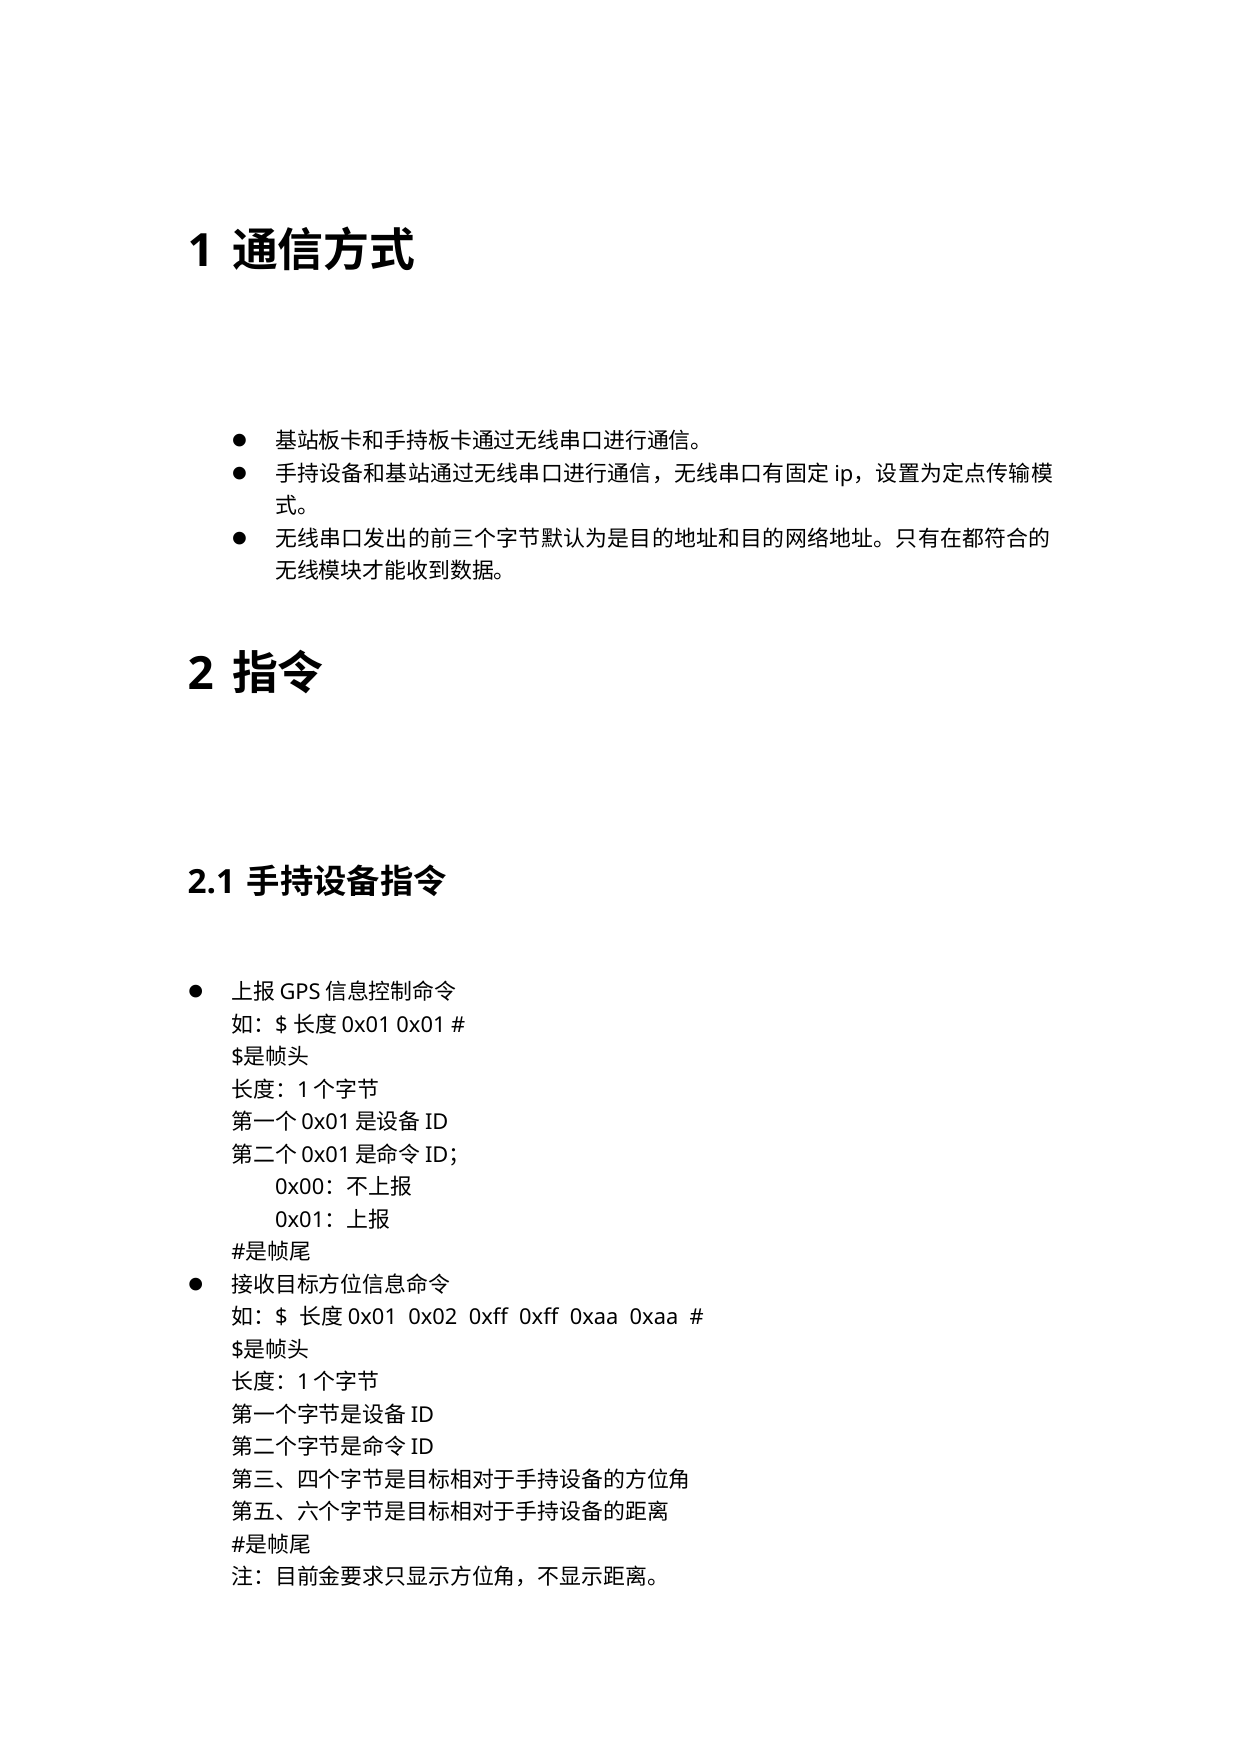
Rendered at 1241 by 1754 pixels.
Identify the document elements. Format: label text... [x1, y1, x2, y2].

list 上报GPS信息控制命令 [187, 974, 1053, 1006]
list 第三、四个字节是目标相对于手持设备的方位角 [231, 1461, 1053, 1494]
subtitle 手持设备指令 [187, 847, 1053, 912]
list 如：$ 长度 0x01 0x02 0xff 0xff 0xaa 0xaa # [231, 1299, 1053, 1331]
list 注：目前金要求只显示方位角，不显示距离。 [231, 1559, 1053, 1591]
list 长度：1个字节 [231, 1364, 1053, 1396]
list 如：$ 长度0x01 0x01 # [231, 1006, 1053, 1039]
subtitle 指令 [187, 621, 1053, 718]
list 接收目标方位信息命令 [187, 1266, 1053, 1299]
subtitle 通信方式 [187, 197, 1053, 295]
list #是帧尾 [231, 1234, 1053, 1266]
list 0x00：不上报 [231, 1169, 1053, 1201]
list 手持设备和基站通过无线串口进行通信，无线串口有固定ip，设置为定点传输模式。 [231, 456, 1053, 521]
list 第二个0x01是命令ID； [231, 1136, 1053, 1169]
list 无线串口发出的前三个字节默认为是目的地址和目的网络地址。只有在都符合的无线模块才能收到数据。 [231, 521, 1053, 586]
list 第一个0x01是设备ID [231, 1104, 1053, 1136]
list 第五、六个字节是目标相对于手持设备的距离 [231, 1494, 1053, 1526]
list #是帧尾 [231, 1526, 1053, 1559]
list 0x01：上报 [231, 1201, 1053, 1234]
list 基站板卡和手持板卡通过无线串口进行通信。 [231, 423, 1053, 456]
list 第一个字节是设备ID [231, 1396, 1053, 1429]
list $是帧头 [231, 1039, 1053, 1071]
list 长度：1个字节 [231, 1071, 1053, 1104]
list 第二个字节是命令ID [231, 1429, 1053, 1461]
list $是帧头 [231, 1331, 1053, 1364]
